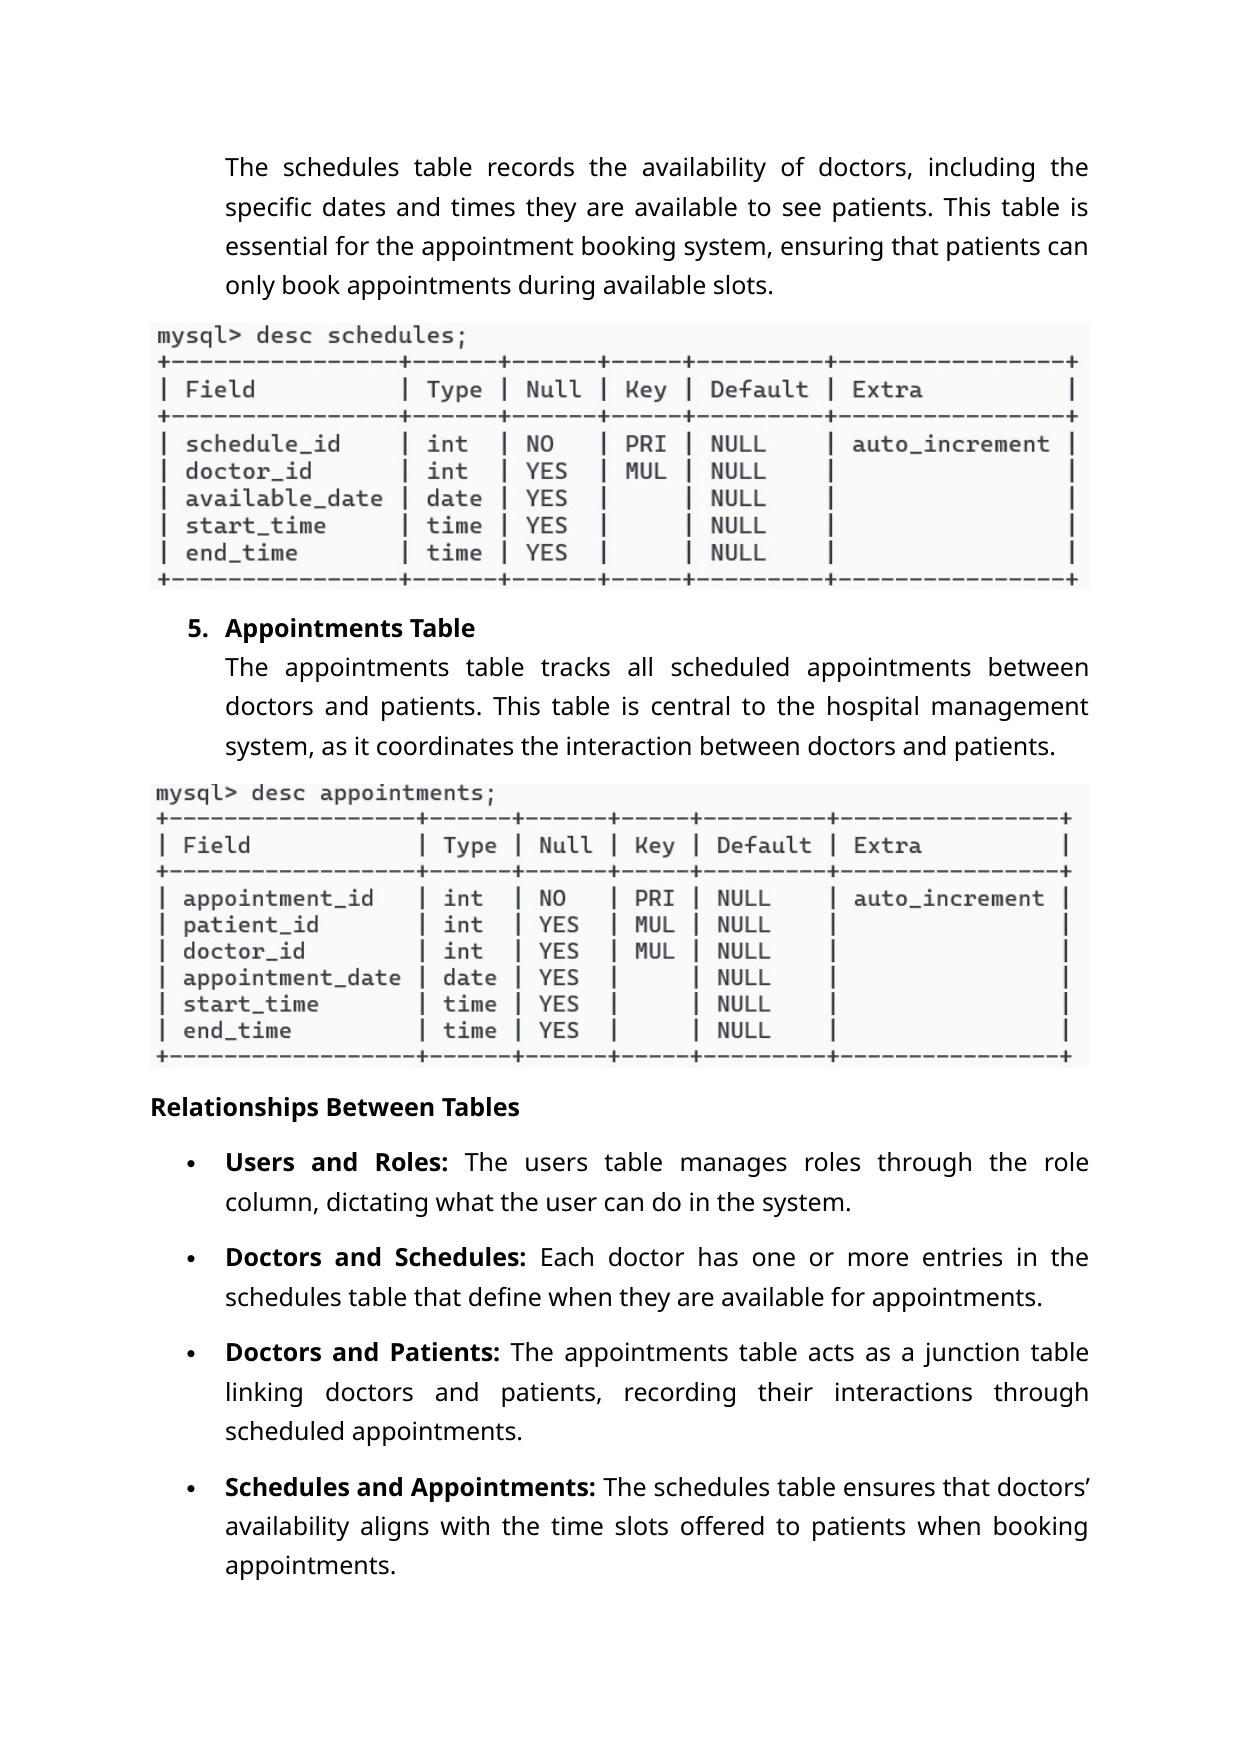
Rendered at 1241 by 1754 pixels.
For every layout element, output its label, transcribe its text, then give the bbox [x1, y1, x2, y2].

list The appointments table tracks all scheduled appointments between doctors and patients. This table is central to the hospital management system, as it coordinates the interaction between doctors and patients. [225, 650, 1090, 762]
picture [150, 323, 1090, 589]
list Doctors and Patients: The appointments table acts as a junction table linking doctors and patients, recording their interactions through scheduled appointments. [187, 1335, 1090, 1447]
list Appointments Table [187, 611, 1090, 645]
list Schedules and Appointments: The schedules table ensures that doctors’ availability aligns with the time slots offered to patients when booking appointments. [187, 1469, 1090, 1582]
picture [150, 784, 1090, 1068]
text Relationships Between Tables [150, 1089, 1090, 1123]
list The schedules table records the availability of doctors, including the specific dates and times they are available to see patients. This table is essential for the appointment booking system, ensuring that patients can only book appointments during available slots. [225, 150, 1090, 302]
list Users and Roles: The users table manages roles through the role column, dictating what the user can do in the system. [187, 1145, 1090, 1218]
list Doctors and Schedules: Each doctor has one or more entries in the schedules table that define when they are available for appointments. [187, 1240, 1090, 1313]
